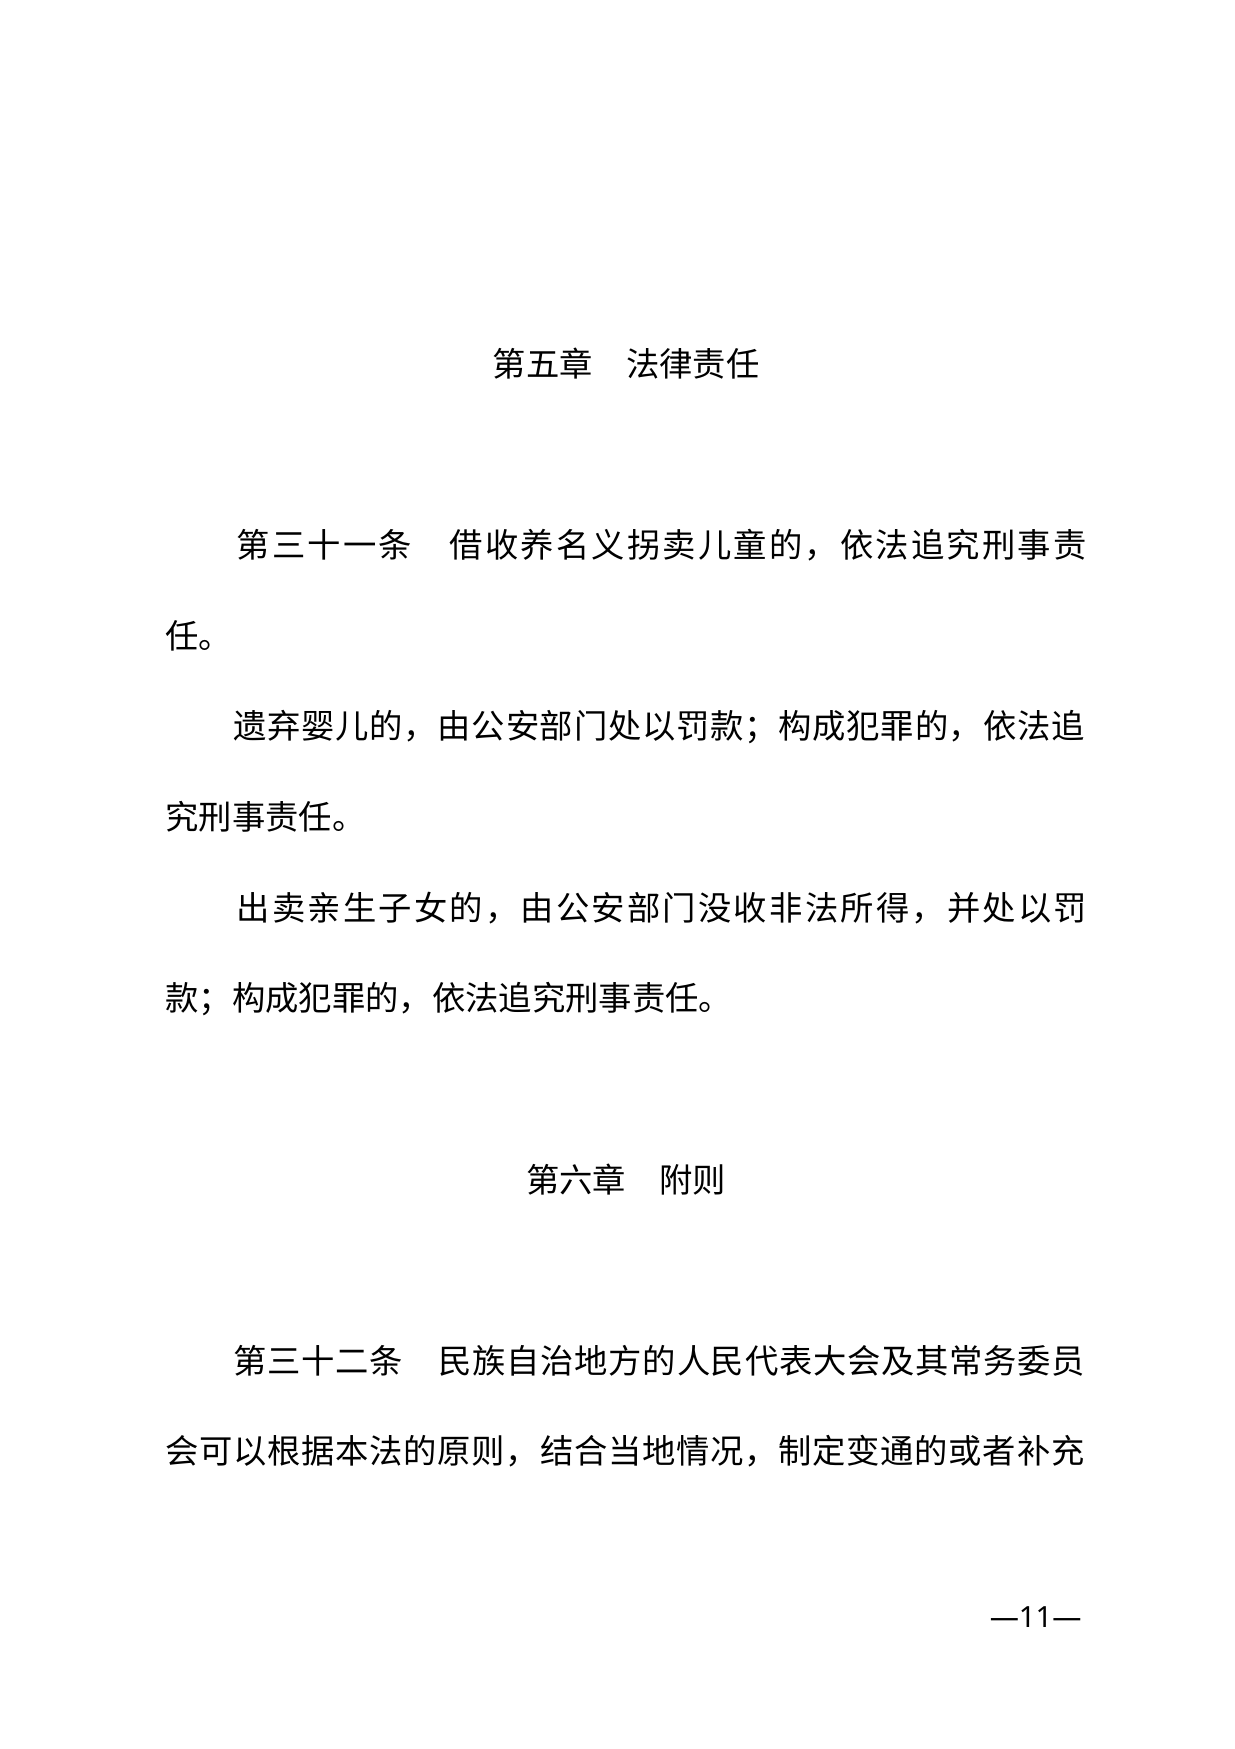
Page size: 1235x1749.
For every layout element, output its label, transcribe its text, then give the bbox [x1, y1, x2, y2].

text 第六章 附则 [165, 1132, 1087, 1223]
text 第三十一条 借收养名义拐卖儿童的，依法追究刑事责任。 [165, 498, 1087, 679]
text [165, 1313, 1087, 1495]
text 遗弃婴儿的，由公安部门处以罚款；构成犯罪的，依法追究刑事责任。 [165, 679, 1087, 860]
text 第五章 法律责任 [165, 317, 1087, 407]
text 出卖亲生子女的，由公安部门没收非法所得，并处以罚款；构成犯罪的，依法追究刑事责任。 [165, 860, 1087, 1042]
